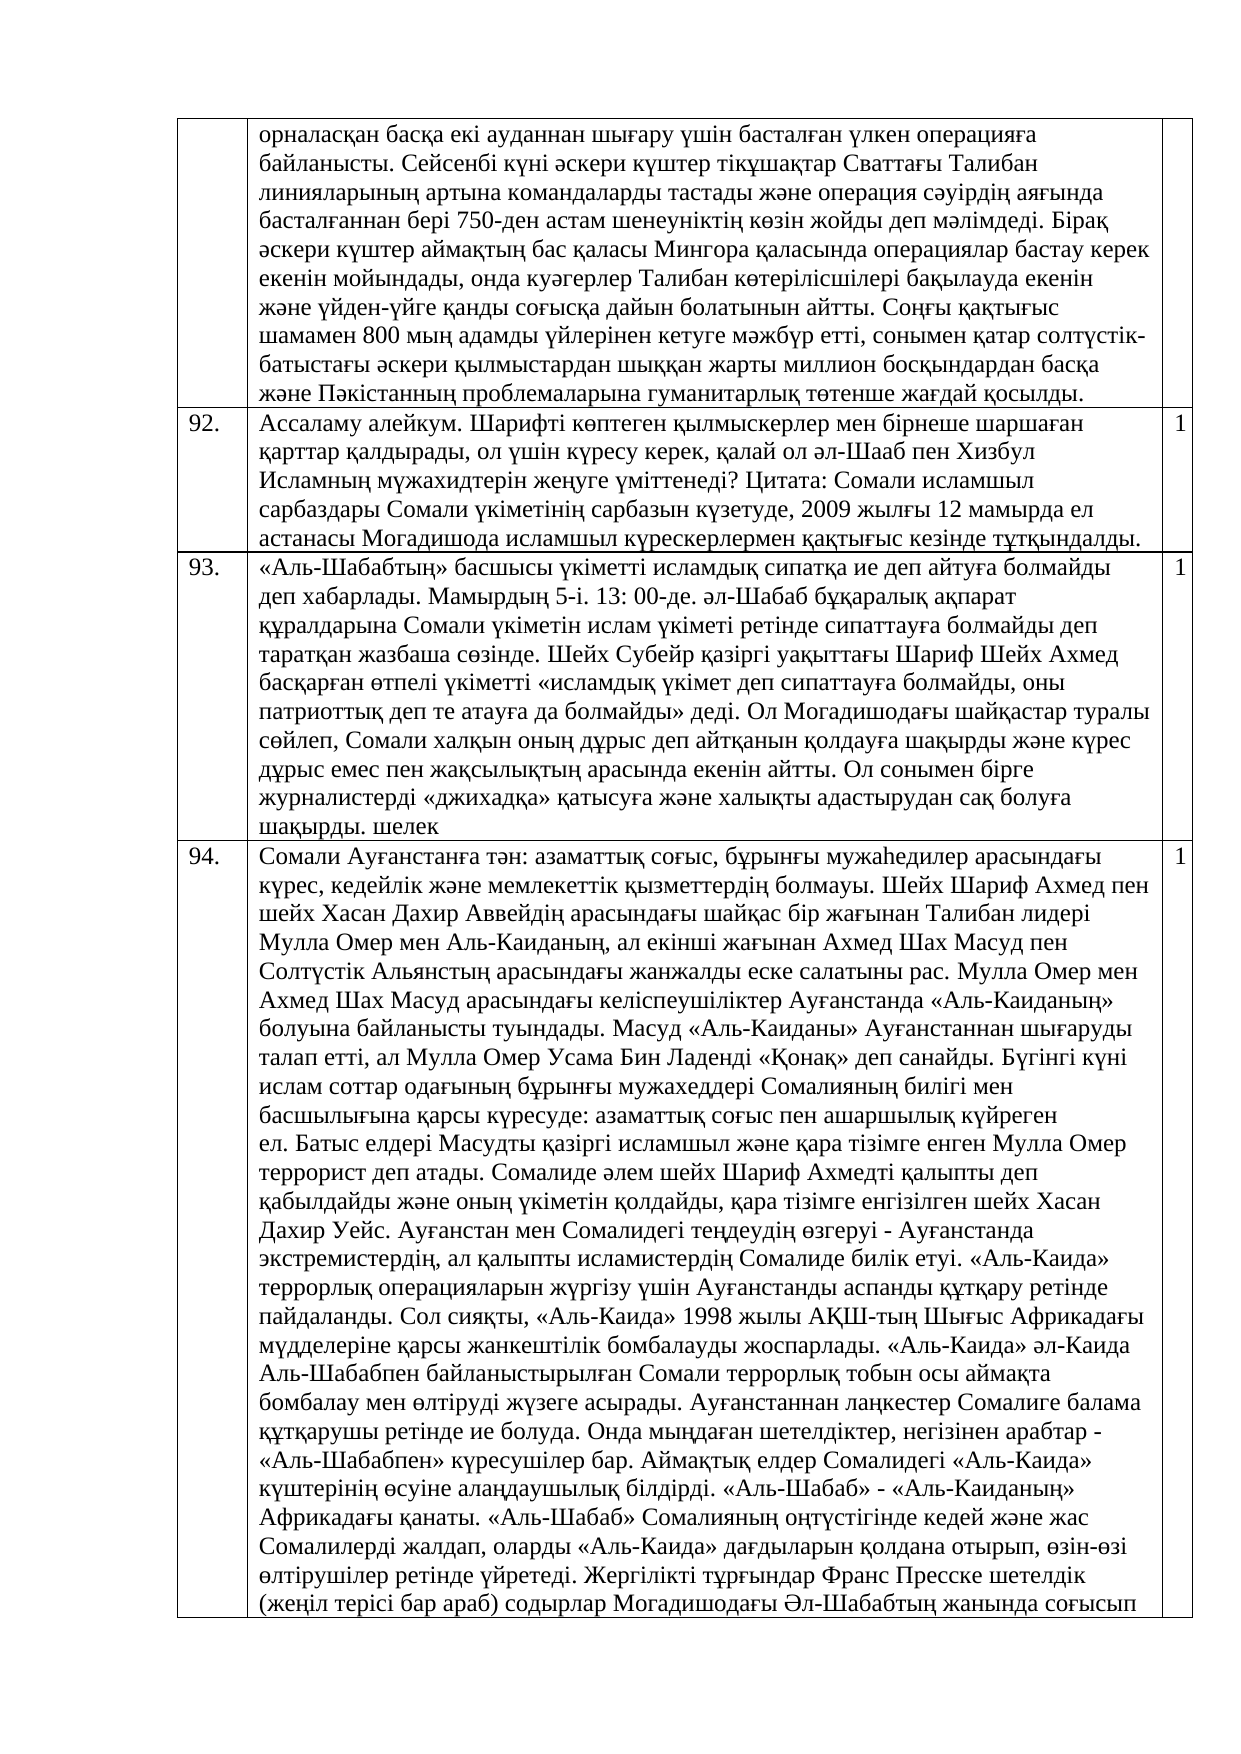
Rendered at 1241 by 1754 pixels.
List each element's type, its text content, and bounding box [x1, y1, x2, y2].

table_cell 1 [1163, 119, 1192, 407]
table_cell [178, 553, 247, 840]
table_cell Ассаламу алейкум. Шарифті көптеген қылмыскерлер мен бірнеше шаршаған қарттар қалдырады, ол үшін күресу керек, қалай ол әл-Шааб пен Хизбул Исламның мүжахидтерін жеңуге үміттенеді? Цитата: Сомали исламшыл сарбаздары Сомали үкіметінің сарбазын күзетуде, 2009 жылғы 12 мамырда ел астанасы Могадишода исламшыл күрескерлермен қақтығыс кезінде тұтқындалды. [248, 408, 1162, 551]
table_cell 1 [1163, 841, 1192, 1617]
table_cell [178, 408, 247, 551]
table_cell [178, 119, 247, 407]
table_cell «Аль-Шабабтың» басшысы үкіметті исламдық сипатқа ие деп айтуға болмайды деп хабарлады. Мамырдың 5-і. 13: 00-де. әл-Шабаб бұқаралық ақпарат құралдарына Сомали үкіметін ислам үкіметі ретінде сипаттауға болмайды деп таратқан жазбаша сөзінде. Шейх Субейр қазіргі уақыттағы Шариф Шейх Ахмед басқарған өтпелі үкіметті «исламдық үкімет деп сипаттауға болмайды, оны патриоттық деп те атауға да болмайды» деді. Ол Могадишодағы шайқастар туралы сөйлеп, Сомали халқын оның дұрыс деп айтқанын қолдауға шақырды және күрес дұрыс емес пен жақсылықтың арасында екенін айтты. Ол сонымен бірге журналистерді «джихадқа» қатысуға және халықты адастырудан сақ болуға шақырды. шелек [248, 553, 1162, 840]
table_cell [178, 841, 247, 1617]
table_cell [248, 841, 1162, 1617]
table_cell 1 [1163, 553, 1192, 840]
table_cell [248, 119, 1162, 407]
table_cell 1 [1163, 408, 1192, 551]
